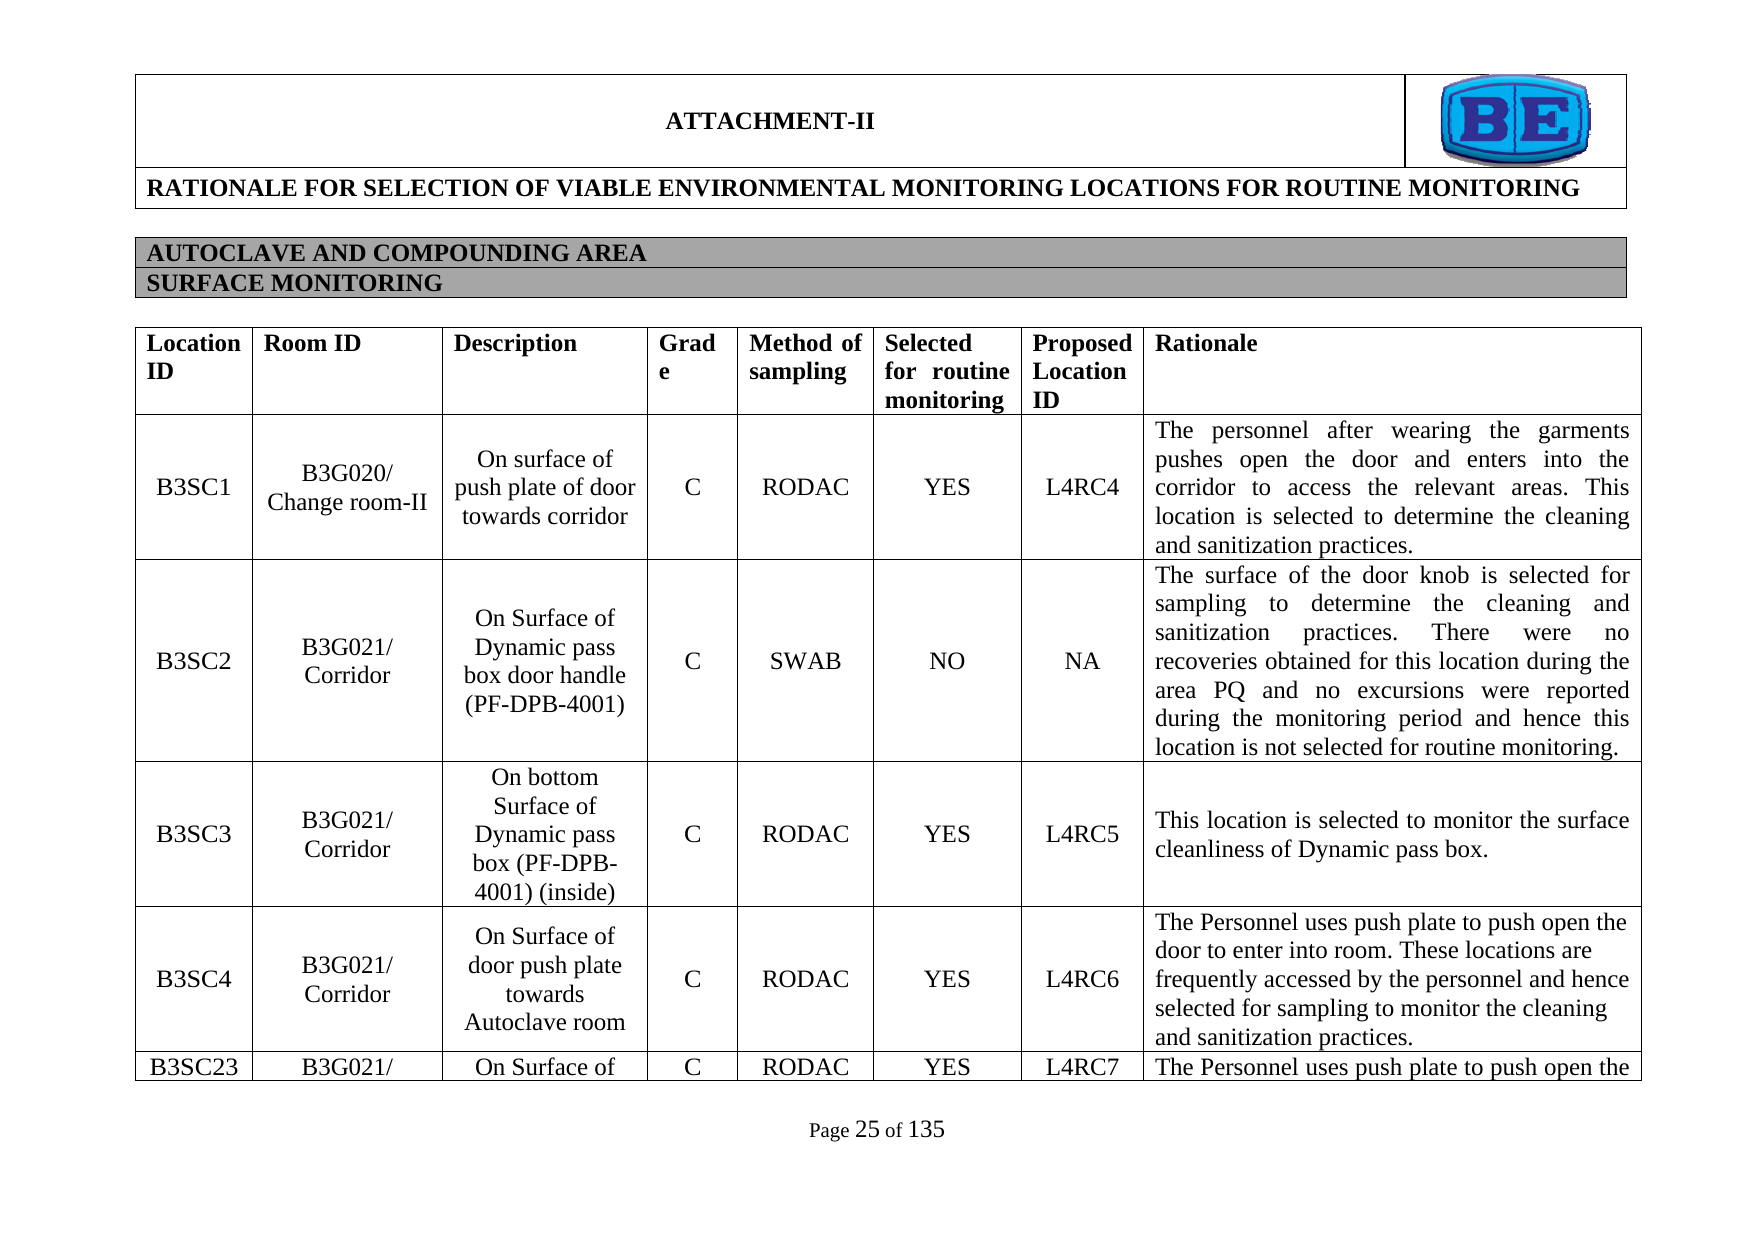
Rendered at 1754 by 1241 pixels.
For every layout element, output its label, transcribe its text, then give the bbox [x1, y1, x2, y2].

table_cell C [648, 415, 737, 559]
table_cell C [648, 762, 737, 906]
table_header Grade [648, 328, 737, 414]
table_cell SWAB [738, 560, 873, 761]
table_cell NO [874, 560, 1021, 761]
table_cell C [648, 1052, 737, 1080]
table_cell The surface of the door knob is selected for sampling to determine the cleaning and sanitization practices. There were no recoveries obtained for this location during the area PQ and no excursions were reported during the monitoring period and hence this location is not selected for routine monitoring. [1144, 560, 1641, 761]
table_cell B3SC4 [136, 907, 252, 1051]
table_cell This location is selected to monitor the surface cleanliness of Dynamic pass box. [1144, 762, 1641, 906]
table_cell C [648, 560, 737, 761]
table_header Room ID [253, 328, 442, 414]
table_header Rationale [1144, 328, 1641, 414]
table_cell B3G021/ Corridor [253, 560, 442, 761]
picture [1440, 74, 1591, 167]
table_cell YES [874, 762, 1021, 906]
table_cell C [648, 907, 737, 1051]
table_cell On Surface of door push plate towards vial washing & tunnel room [443, 1052, 647, 1080]
table_header Method of sampling [738, 328, 873, 414]
table_cell On Surface of Dynamic pass box door handle (PF-DPB-4001) [443, 560, 647, 761]
table_cell YES [874, 415, 1021, 559]
table_cell B3G021/ Corridor [253, 1052, 442, 1080]
table_header Proposed Location ID [1022, 328, 1143, 414]
table_header AUTOCLAVE AND COMPOUNDING AREA [136, 238, 1626, 267]
table_cell B3G021/ Corridor [253, 907, 442, 1051]
table_cell B3SC2 [136, 560, 252, 761]
table_header Description [443, 328, 647, 414]
table_header Location ID [136, 328, 252, 414]
table_cell L4RC5 [1022, 762, 1143, 906]
table_cell On Surface of door push plate towards Autoclave room [443, 907, 647, 1051]
table_cell YES [874, 907, 1021, 1051]
table_cell B3G020/ Change room-II [253, 415, 442, 559]
table_cell B3SC23 [136, 1052, 252, 1080]
table_cell On surface of push plate of door towards corridor [443, 415, 647, 559]
table_header Selected for routine monitoring [874, 328, 1021, 414]
table_cell B3SC1 [136, 415, 252, 559]
table_cell B3SC3 [136, 762, 252, 906]
table_cell B3G021/ Corridor [253, 762, 442, 906]
table_cell YES [874, 1052, 1021, 1080]
table_cell SURFACE MONITORING [136, 268, 1626, 297]
table_cell On bottom Surface of Dynamic pass box (PF-DPB-4001) (inside) [443, 762, 647, 906]
table_cell L4RC4 [1022, 415, 1143, 559]
table_cell L4RC7 [1022, 1052, 1143, 1080]
table_cell RODAC [738, 762, 873, 906]
table_cell RODAC [738, 907, 873, 1051]
table_cell The personnel after wearing the garments pushes open the door and enters into the corridor to access the relevant areas. This location is selected to determine the cleaning and sanitization practices. [1144, 415, 1641, 559]
table_cell RODAC [738, 1052, 873, 1080]
table_cell L4RC6 [1022, 907, 1143, 1051]
table_cell NA [1022, 560, 1143, 761]
table_cell RODAC [738, 415, 873, 559]
